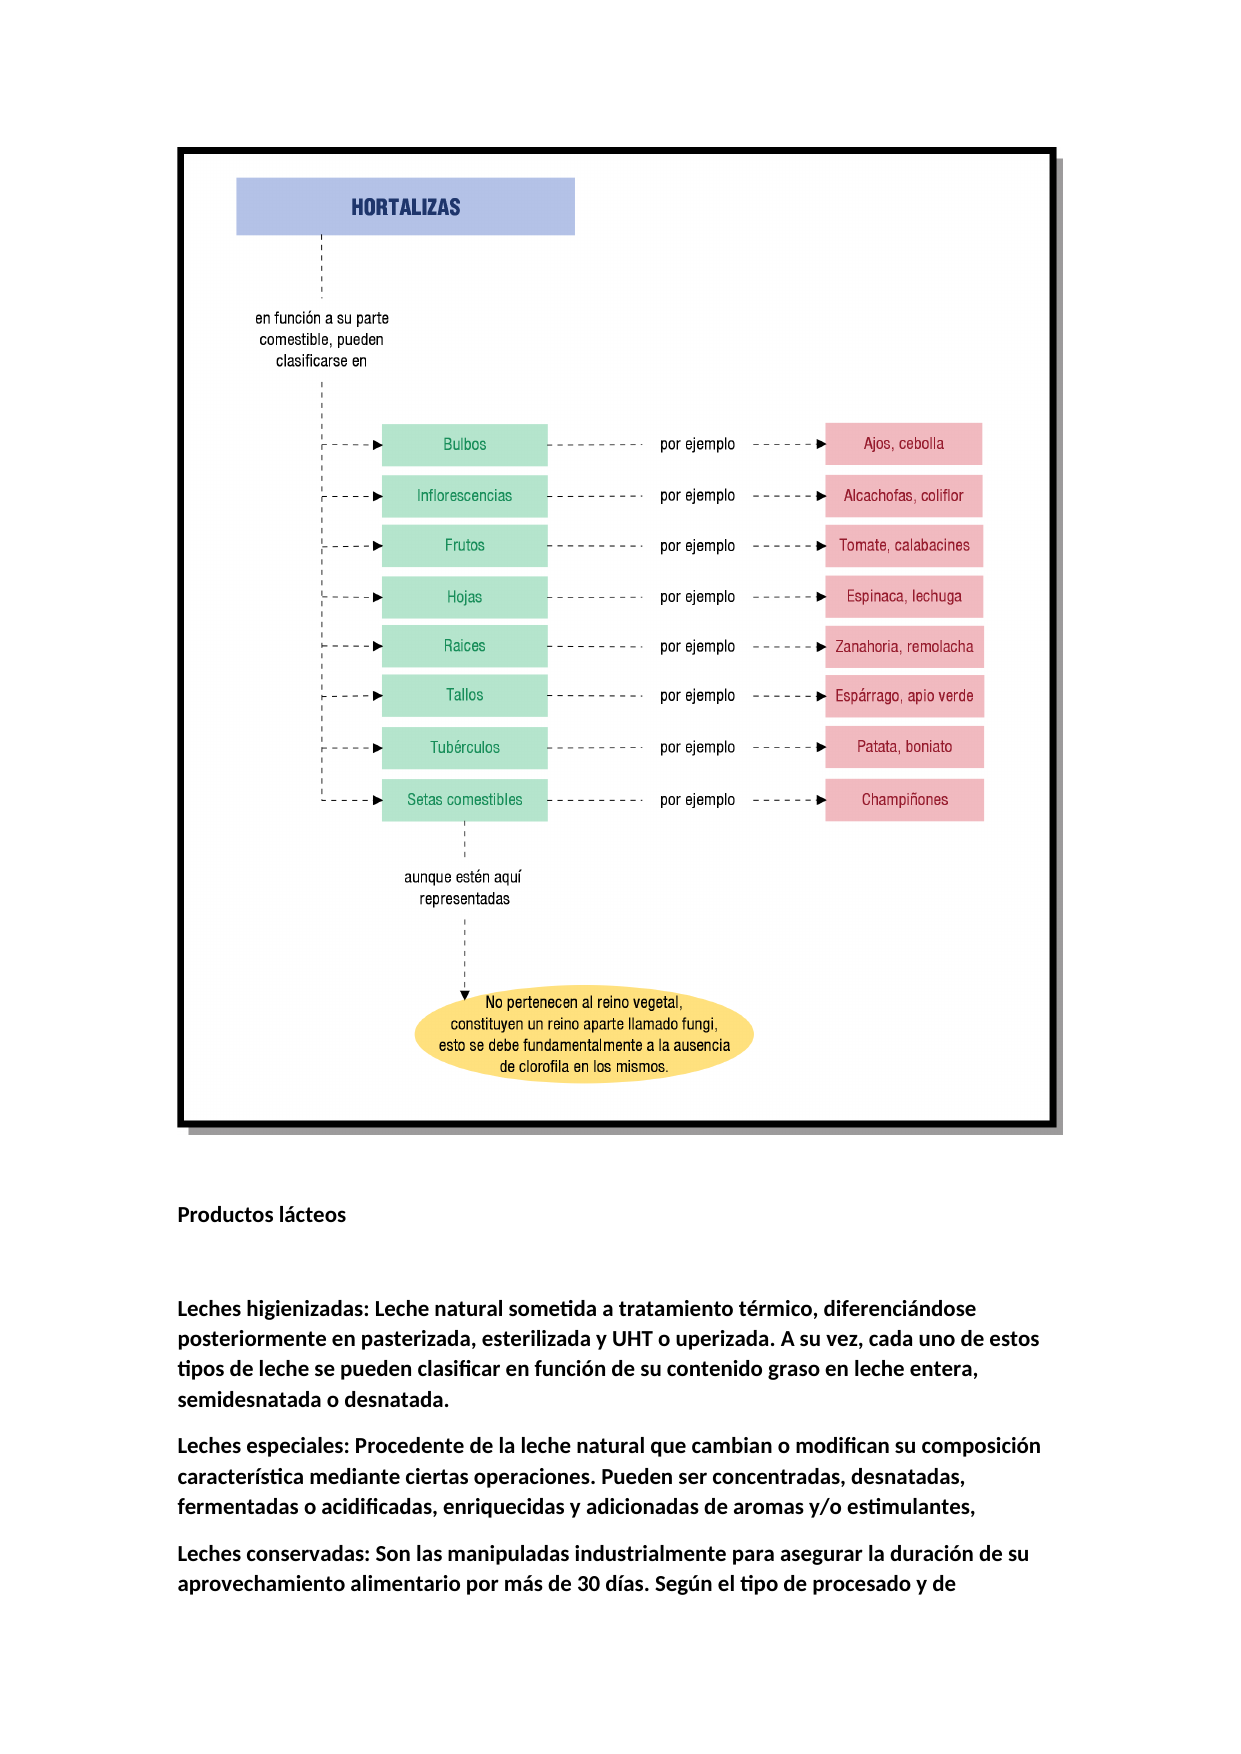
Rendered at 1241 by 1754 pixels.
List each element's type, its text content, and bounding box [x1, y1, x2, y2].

text Productos lácteos [177, 1200, 1063, 1228]
text Leches especiales: Procedente de la leche natural que cambian o modifican su composición característica mediante ciertas operaciones. Pueden ser concentradas, desnatadas, fermentadas o acidificadas, enriquecidas y adicionadas de aromas y/o estimulantes, [177, 1432, 1063, 1520]
picture [177, 147, 1063, 1135]
text Leches higienizadas: Leche natural sometida a tratamiento térmico, diferenciándose posteriormente en pasterizada, esterilizada y UHT o uperizada. A su vez, cada uno de estos tipos de leche se pueden clasificar en función de su contenido graso en leche entera, semidesnatada o desnatada. [177, 1294, 1063, 1413]
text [177, 1539, 1063, 1597]
